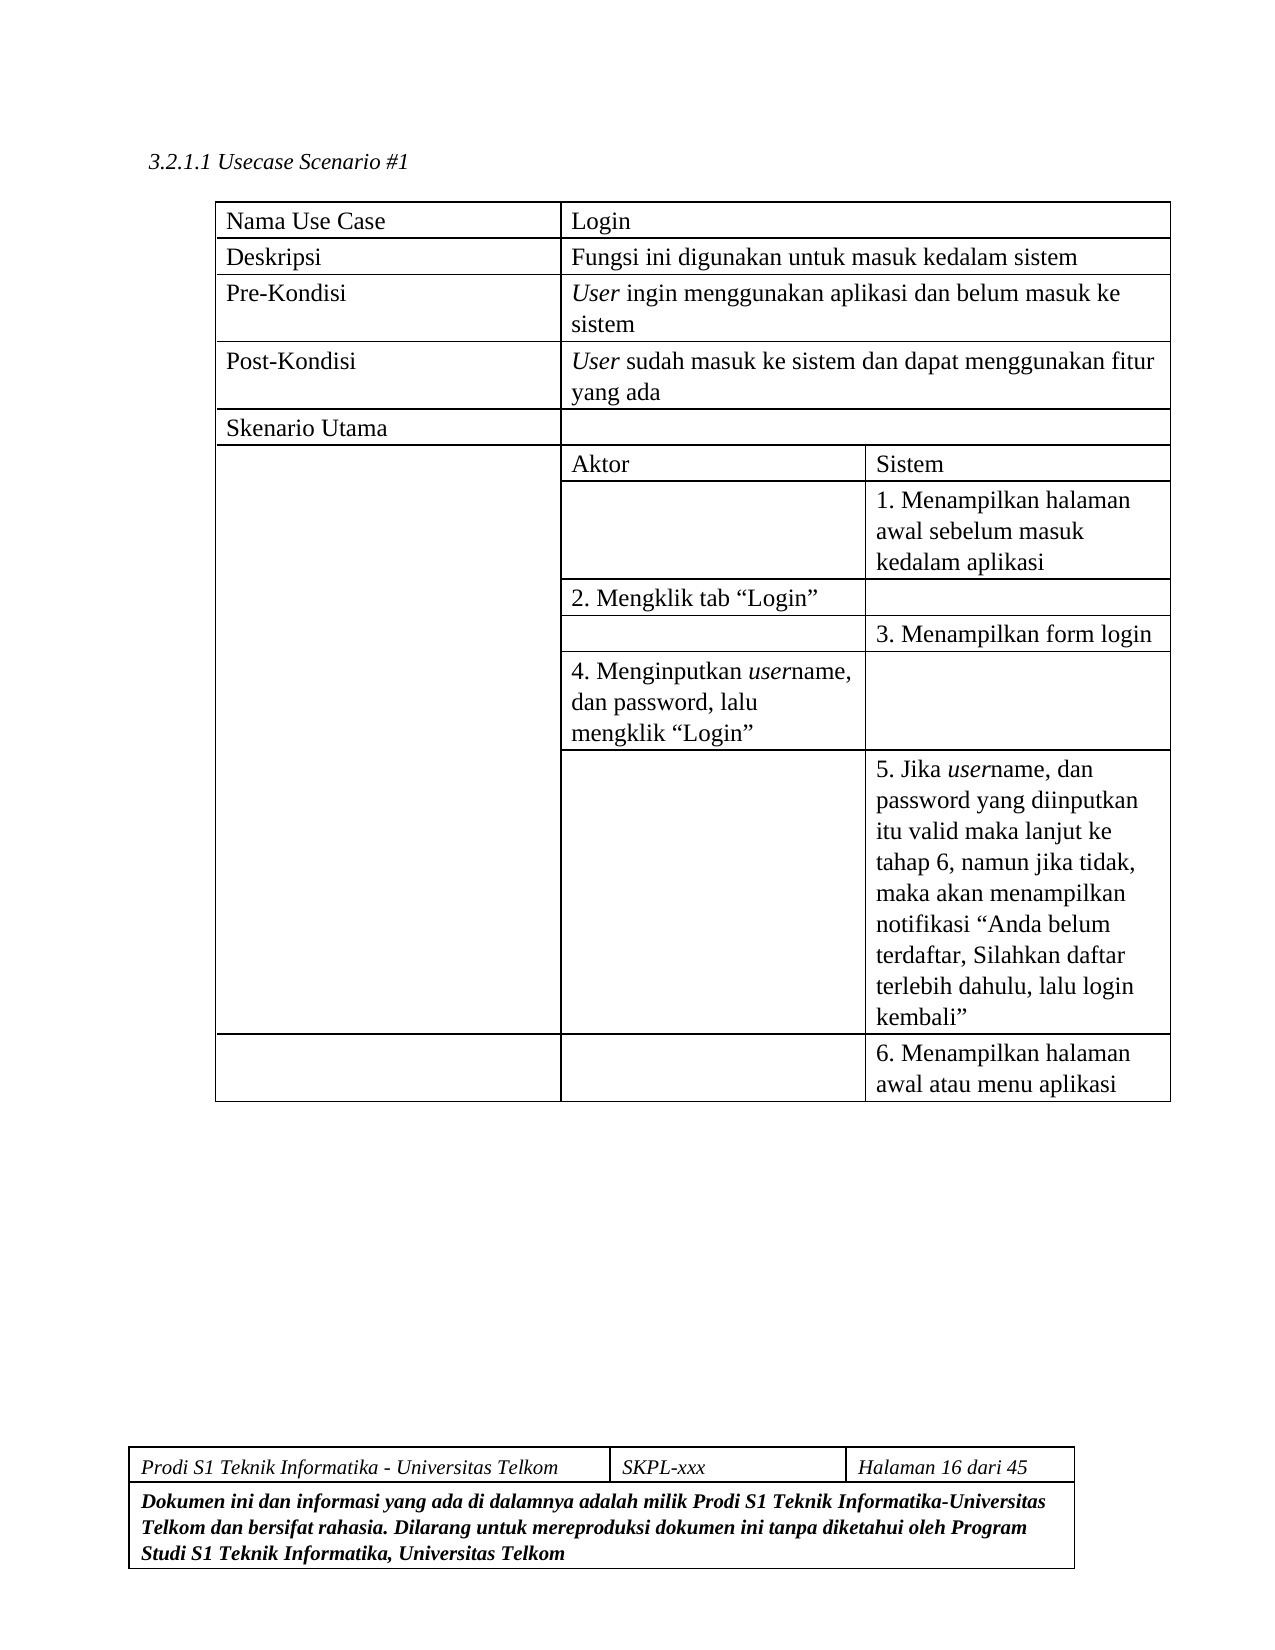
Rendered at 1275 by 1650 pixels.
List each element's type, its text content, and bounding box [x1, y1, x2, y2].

table_cell [866, 580, 1170, 614]
table_cell Deskripsi [216, 238, 560, 273]
table_cell User ingin menggunakan aplikasi dan belum masuk ke sistem [562, 275, 1170, 341]
table_cell 1. Menampilkan halaman awal sebelum masuk kedalam aplikasi [866, 482, 1170, 578]
table_cell 5. Jika username, dan password yang diinputkan itu valid maka lanjut ke tahap 6, namun jika tidak, maka akan menampilkan notifikasi “Anda belum terdaftar, Silahkan daftar terlebih dahulu, lalu login kembali” [866, 751, 1170, 1033]
table_cell [216, 1034, 560, 1101]
table_cell 2. Mengklik tab “Login” [562, 580, 865, 614]
table_cell Pre-Kondisi [216, 275, 560, 341]
table_cell 6. Menampilkan halaman awal atau menu aplikasi [866, 1035, 1170, 1101]
table_cell Skenario Utama [216, 409, 560, 444]
table_cell Aktor [562, 446, 865, 480]
table_cell [562, 410, 1170, 444]
table_cell [562, 751, 865, 1033]
table_cell [562, 616, 865, 651]
table_cell [216, 445, 560, 1033]
table_cell User sudah masuk ke sistem dan dapat menggunakan fitur yang ada [562, 342, 1170, 408]
subtitle 3.2.1.1 Usecase Scenario #1 [148, 148, 1137, 174]
table_cell [866, 652, 1170, 749]
table_cell Fungsi ini digunakan untuk masuk kedalam sistem [562, 239, 1170, 273]
table_header Login [562, 203, 1170, 237]
table_cell Post-Kondisi [216, 342, 560, 408]
table_cell 3. Menampilkan form login [866, 616, 1170, 651]
table_cell [562, 1035, 865, 1101]
table_cell 4. Menginputkan username, dan password, lalu mengklik “Login” [562, 652, 865, 749]
table_cell Sistem [866, 446, 1170, 480]
table_cell [562, 482, 865, 578]
table_header Nama Use Case [216, 203, 560, 237]
